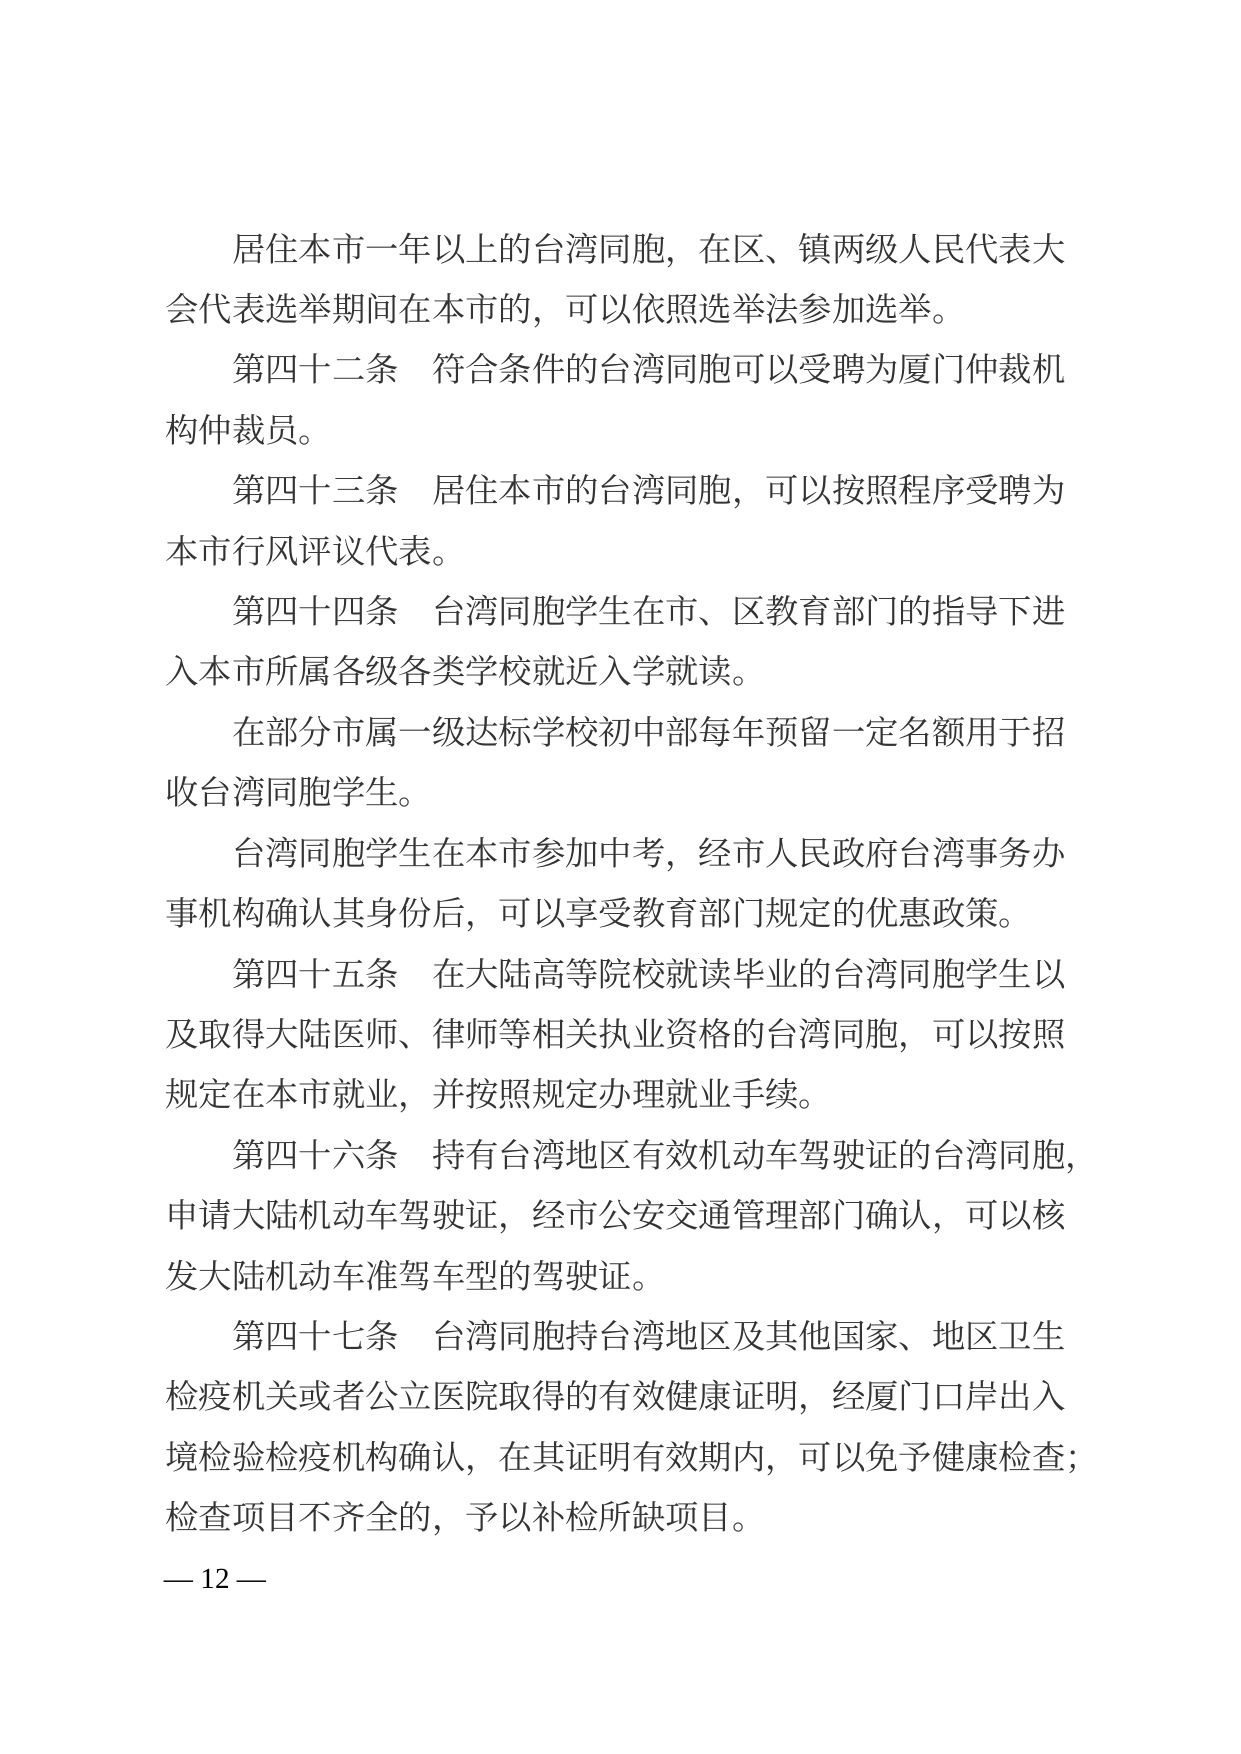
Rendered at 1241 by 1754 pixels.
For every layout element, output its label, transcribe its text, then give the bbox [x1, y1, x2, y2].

text 居住本市一年以上的台湾同胞，在区、镇两级人民代表大会代表选举期间在本市的，可以依照选举法参加选举。 [165, 213, 1075, 333]
text 第四十七条 台湾同胞持台湾地区及其他国家、地区卫生检疫机关或者公立医院取得的有效健康证明，经厦门口岸出入境检验检疫机构确认，在其证明有效期内，可以免予健康检查；检查项目不齐全的，予以补检所缺项目。 [165, 1300, 1075, 1542]
text 第四十五条 在大陆高等院校就读毕业的台湾同胞学生以及取得大陆医师、律师等相关执业资格的台湾同胞，可以按照规定在本市就业，并按照规定办理就业手续。 [165, 938, 1075, 1119]
text 台湾同胞学生在本市参加中考，经市人民政府台湾事务办事机构确认其身份后，可以享受教育部门规定的优惠政策。 [165, 817, 1075, 938]
text 第四十六条 持有台湾地区有效机动车驾驶证的台湾同胞，申请大陆机动车驾驶证，经市公安交通管理部门确认，可以核发大陆机动车准驾车型的驾驶证。 [165, 1119, 1075, 1300]
text 在部分市属一级达标学校初中部每年预留一定名额用于招收台湾同胞学生。 [165, 696, 1075, 817]
text 第四十二条 符合条件的台湾同胞可以受聘为厦门仲裁机构仲裁员。 [165, 333, 1075, 454]
text 第四十四条 台湾同胞学生在市、区教育部门的指导下进入本市所属各级各类学校就近入学就读。 [165, 575, 1075, 696]
text 第四十三条 居住本市的台湾同胞，可以按照程序受聘为本市行风评议代表。 [165, 454, 1075, 575]
